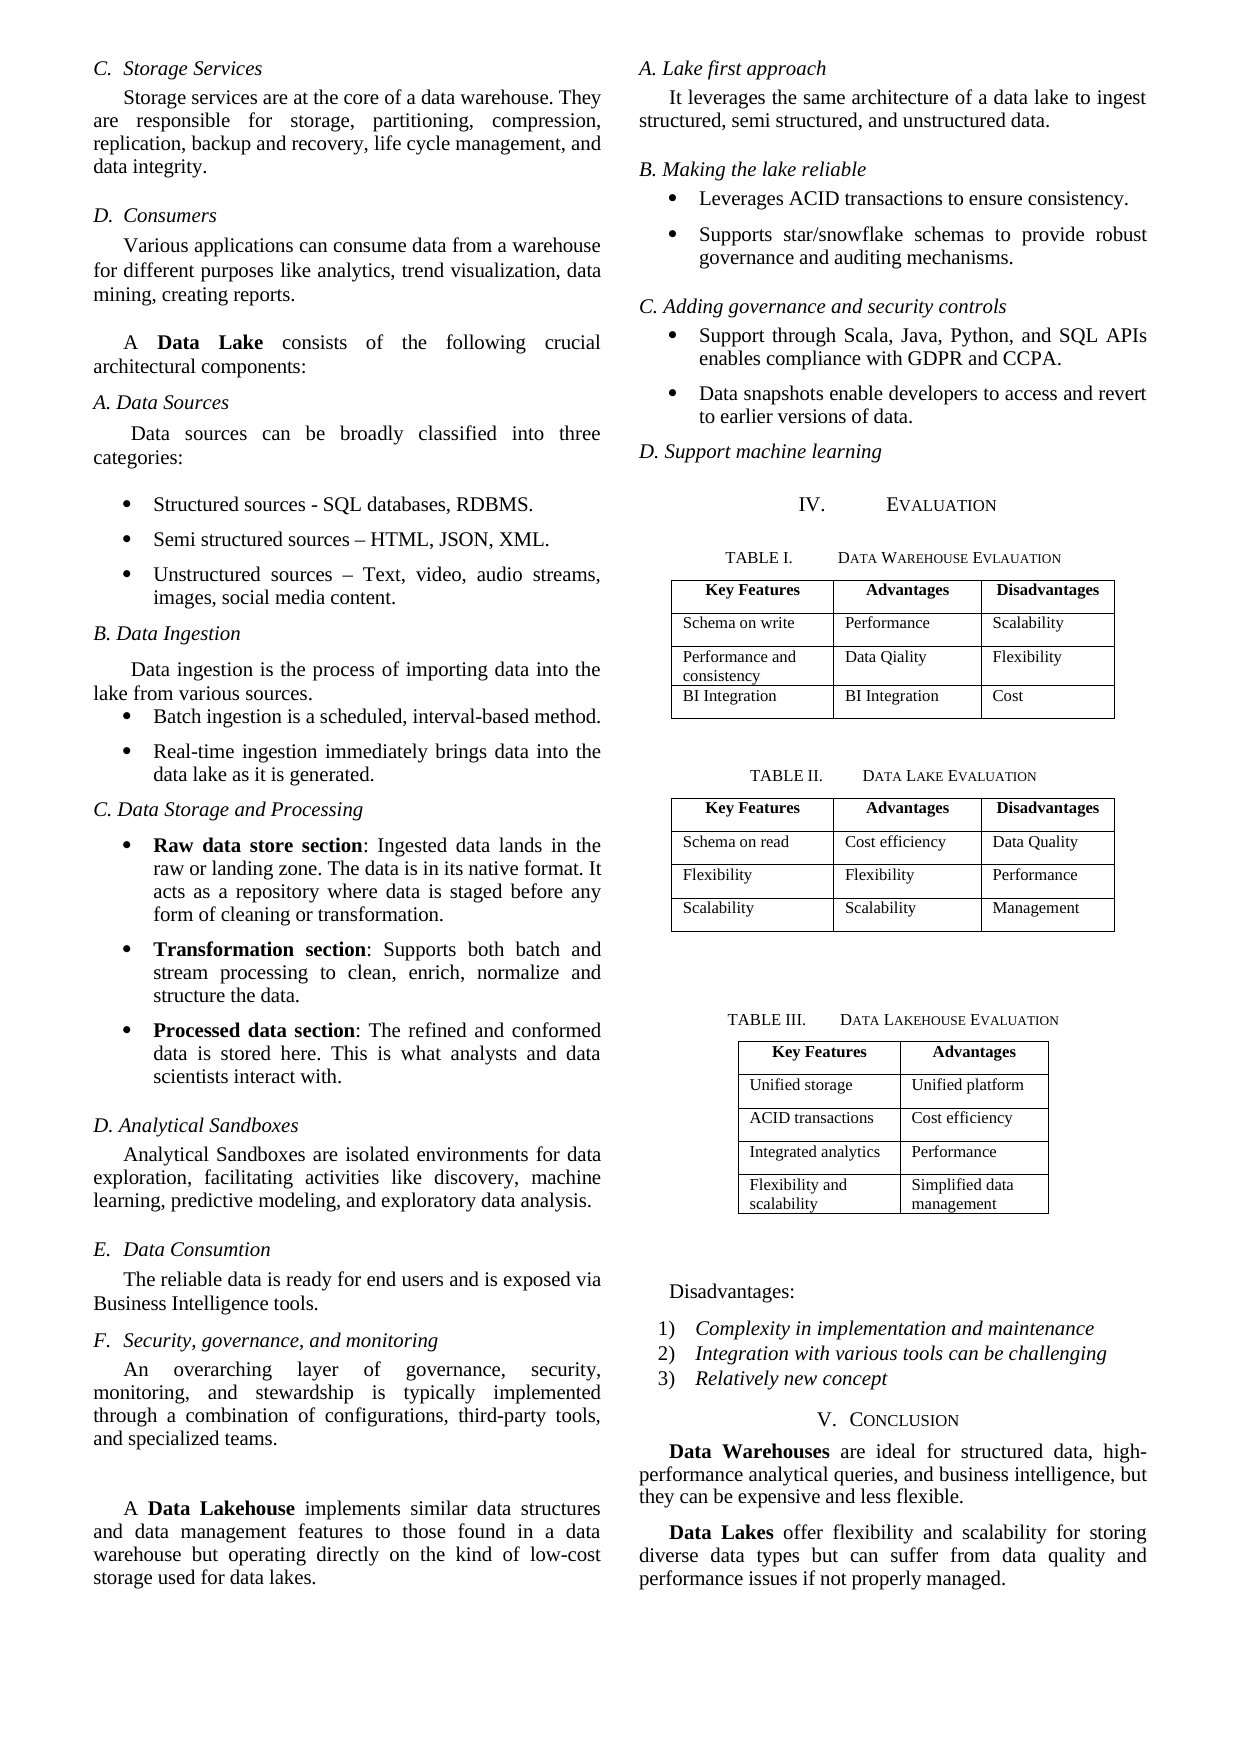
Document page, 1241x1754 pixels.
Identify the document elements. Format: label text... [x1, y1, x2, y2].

table_cell Cost efficiency [901, 1109, 1048, 1141]
table_header Advantages [834, 799, 981, 831]
table_cell Flexibility [982, 647, 1114, 685]
table_header Key Features [739, 1042, 900, 1074]
table_cell Flexibility [672, 865, 833, 898]
table_cell ACID transactions [739, 1109, 900, 1141]
list Batch ingestion is a scheduled, interval-based method. [123, 705, 601, 728]
subtitle Integration with various tools can be challenging [639, 1341, 1147, 1366]
table_cell Cost efficiency [834, 832, 981, 864]
subtitle B. Making the lake reliable [639, 157, 1147, 181]
list Raw data store section: Ingested data lands in the raw or landing zone. The data is in its native format. It acts as a repository where data is staged before any form of cleaning or transformation. [123, 834, 601, 926]
text Data Lakes offer flexibility and scalability for storing diverse data types but can suffer from data quality and performance issues if not properly managed. [639, 1521, 1147, 1589]
list B. Data Ingestion [93, 622, 601, 644]
text A Data Lakehouse implements similar data structures and data management features to those found in a data warehouse but operating directly on the kind of low-cost storage used for data lakes. [93, 1497, 601, 1589]
list Leverages ACID transactions to ensure consistency. [669, 188, 1147, 210]
table_cell Scalability [982, 614, 1114, 646]
text Data ingestion is the process of importing data into the lake from various sources. [93, 657, 601, 705]
table_cell Schema on write [672, 614, 833, 646]
text It leverages the same architecture of a data lake to ingest structured, semi structured, and unstructured data. [639, 87, 1147, 132]
table_cell Performance [834, 614, 981, 646]
table_cell BI Integration [672, 686, 833, 718]
subtitle Conclusion [639, 1407, 1147, 1431]
text Disadvantages: [639, 1280, 1147, 1303]
text The reliable data is ready for end users and is exposed via Business Intelligence tools. [93, 1267, 601, 1315]
text Data Warehouses are ideal for structured data, high-performance analytical queries, and business intelligence, but they can be expensive and less flexible. [639, 1440, 1147, 1508]
table_cell Scalability [834, 899, 981, 931]
subtitle Evaluation [639, 492, 1147, 516]
subtitle D. Analytical Sandboxes [93, 1113, 601, 1137]
table_cell Scalability [672, 899, 833, 931]
table_header Advantages [901, 1042, 1048, 1074]
table_cell Schema on read [672, 832, 833, 864]
table_cell Data Qiality [834, 647, 981, 685]
table_cell BI Integration [834, 686, 981, 718]
table_cell Performance [982, 865, 1114, 898]
subtitle A. Lake first approach [639, 56, 1147, 80]
list C. Data Storage and Processing [93, 799, 601, 821]
subtitle C. Adding governance and security controls [639, 294, 1147, 318]
list Unstructured sources – Text, video, audio streams, images, social media content. [123, 563, 601, 609]
table_header Key Features [672, 799, 833, 831]
table_header Disadvantages [982, 581, 1114, 613]
text Data Lakehouse Evaluation [639, 1011, 1147, 1028]
subtitle Relatively new concept [639, 1366, 1147, 1391]
table_header Advantages [834, 581, 981, 613]
table_cell Simplified data management [901, 1175, 1048, 1213]
text Analytical Sandboxes are isolated environments for data exploration, facilitating activities like discovery, machine learning, predictive modeling, and exploratory data analysis. [93, 1143, 601, 1212]
text Data Warehouse Evlauation [639, 550, 1147, 567]
text Data Lake Evaluation [639, 768, 1147, 785]
list Transformation section: Supports both batch and stream processing to clean, enrich, normalize and structure the data. [123, 938, 601, 1007]
list Structured sources - SQL databases, RDBMS. [123, 493, 601, 516]
table_header Disadvantages [982, 799, 1114, 831]
list Semi structured sources – HTML, JSON, XML. [123, 528, 601, 551]
subtitle Data Consumtion [93, 1237, 601, 1261]
subtitle Security, governance, and monitoring [93, 1328, 601, 1352]
list Data snapshots enable developers to access and revert to earlier versions of data. [669, 382, 1147, 428]
table_cell Integrated analytics [739, 1142, 900, 1174]
list Processed data section: The refined and conformed data is stored here. This is what analysts and data scientists interact with. [123, 1019, 601, 1088]
list D. Support machine learning [639, 440, 1147, 463]
table_cell Unified platform [901, 1075, 1048, 1107]
text An overarching layer of governance, security, monitoring, and stewardship is typically implemented through a combination of configurations, third-party tools, and specialized teams. [93, 1358, 601, 1449]
table_cell Management [982, 899, 1114, 931]
subtitle Complexity in implementation and maintenance [639, 1316, 1147, 1341]
table_cell Performance and consistency [672, 647, 833, 685]
table_cell Cost [982, 686, 1114, 718]
list Supports star/snowflake schemas to provide robust governance and auditing mechanisms. [669, 223, 1147, 269]
list Real-time ingestion immediately brings data into the data lake as it is generated. [123, 740, 601, 786]
list Support through Scala, Java, Python, and SQL APIs enables compliance with GDPR and CCPA. [669, 324, 1147, 370]
table_cell Unified storage [739, 1075, 900, 1107]
table_cell Flexibility and scalability [739, 1175, 900, 1213]
table_cell Performance [901, 1142, 1048, 1174]
table_cell Flexibility [834, 865, 981, 898]
text A Data Lake consists of the following crucial architectural components: [93, 330, 601, 378]
subtitle A. Data Sources [93, 390, 601, 414]
table_header Key Features [672, 581, 833, 613]
text Storage services are at the core of a data warehouse. They are responsible for storage, partitioning, compression, replication, backup and recovery, life cycle management, and data integrity. [93, 87, 601, 178]
subtitle Storage Services [93, 56, 601, 80]
table_cell Data Quality [982, 832, 1114, 864]
subtitle Consumers [93, 203, 601, 227]
text Various applications can consume data from a warehouse for different purposes like analytics, trend visualization, data mining, creating reports. [93, 233, 601, 306]
text Data sources can be broadly classified into three categories: [93, 421, 601, 469]
